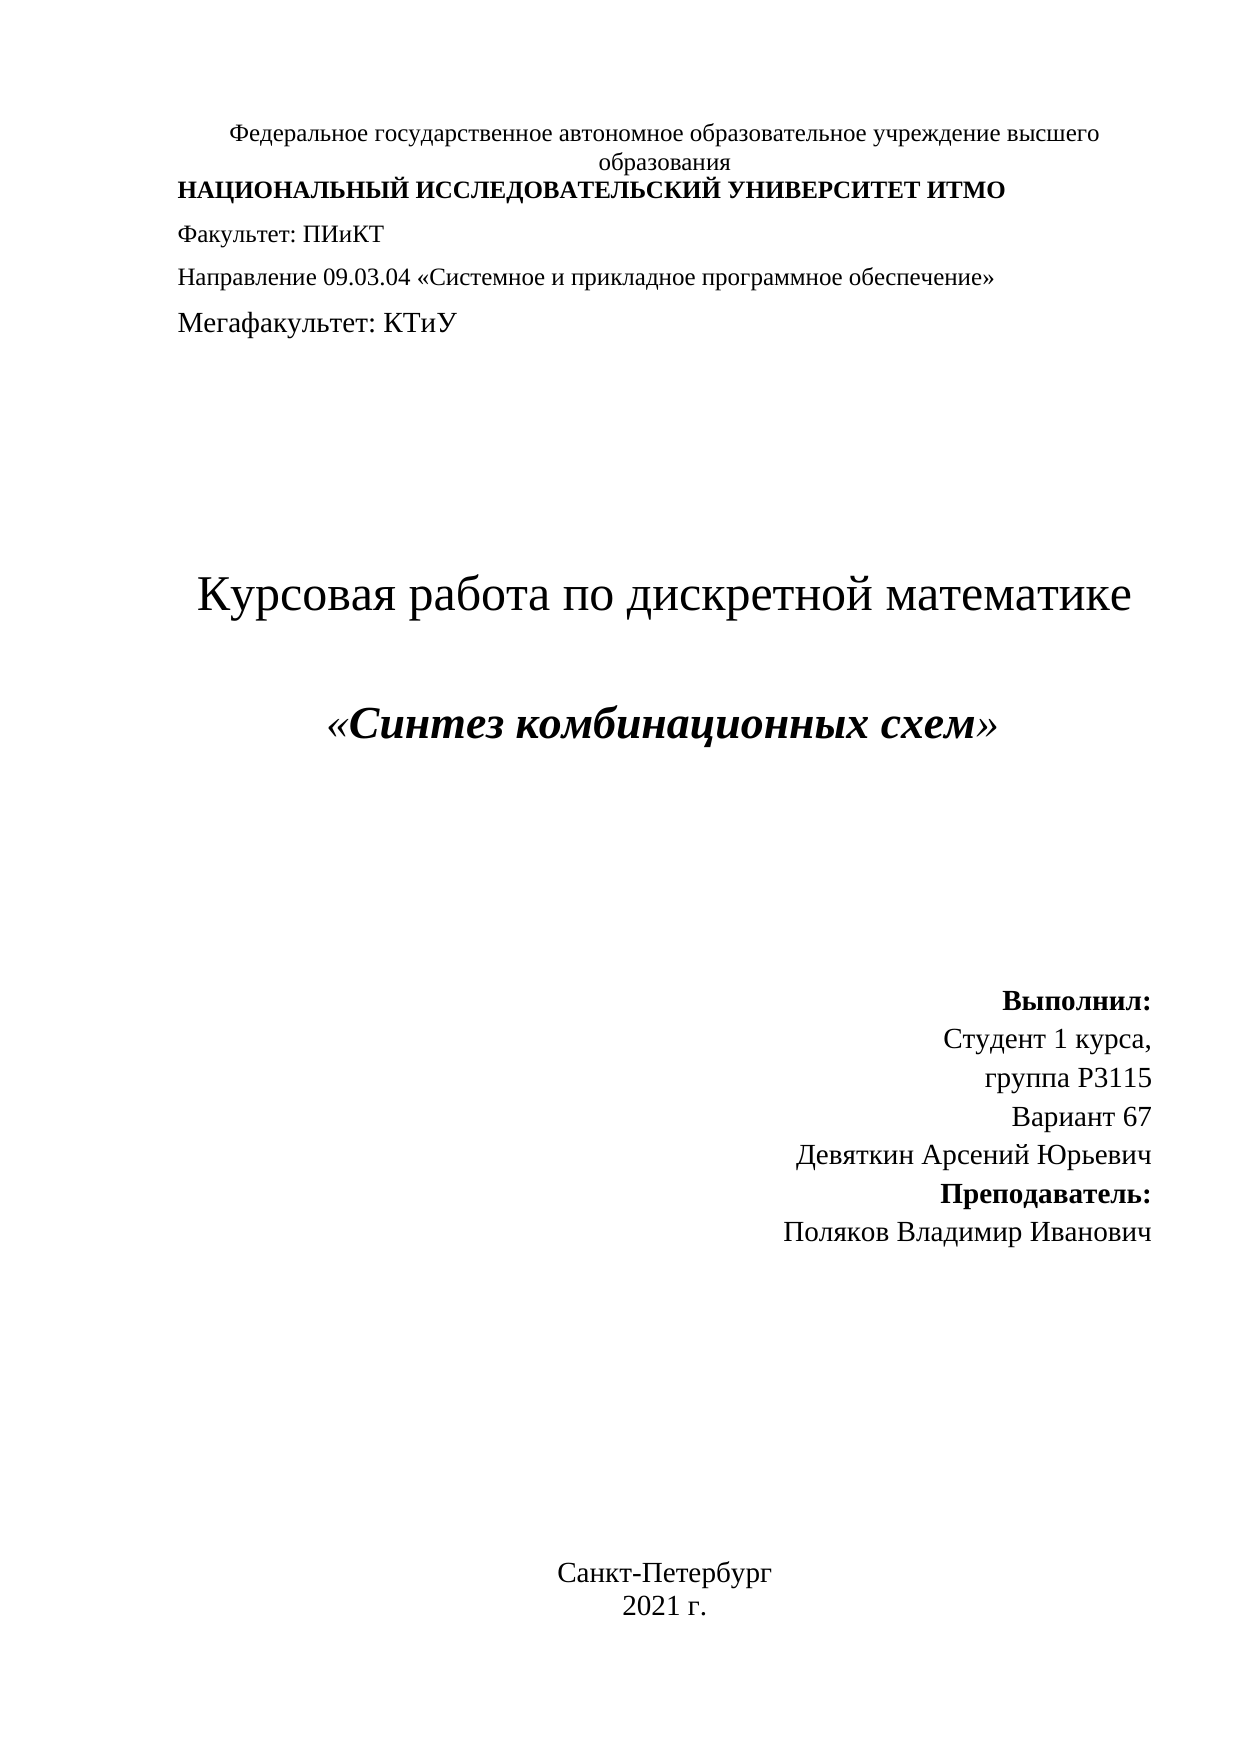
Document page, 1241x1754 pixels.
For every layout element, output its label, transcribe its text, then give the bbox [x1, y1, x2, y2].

text «Синтез комбинационных схем» [177, 696, 1152, 748]
text НАЦИОНАЛЬНЫЙ ИССЛЕДОВАТЕЛЬСКИЙ УНИВЕРСИТЕТ ИТМО [177, 176, 1152, 204]
text Преподаватель: [177, 1176, 1152, 1209]
text 2021 г. [177, 1588, 1152, 1622]
text группа P3115 [177, 1060, 1152, 1094]
text Мегафакультет: КТиУ [177, 305, 1152, 389]
text Поляков Владимир Иванович [177, 1214, 1152, 1248]
text Факультет: ПИиКТ [177, 219, 1152, 247]
text Направление 09.03.04 «Системное и прикладное программное обеспечение» [177, 262, 1152, 291]
text Девяткин Арсений Юрьевич [177, 1137, 1152, 1171]
text Федеральное государственное автономное образовательное учреждение высшего образования [177, 118, 1152, 176]
text Санкт-Петербург [177, 1555, 1152, 1588]
text Вариант 67 [177, 1099, 1152, 1132]
text Курсовая работа по дискретной математике [177, 564, 1152, 621]
text Студент 1 курса, [177, 1022, 1152, 1055]
text Выполнил: [177, 983, 1152, 1017]
